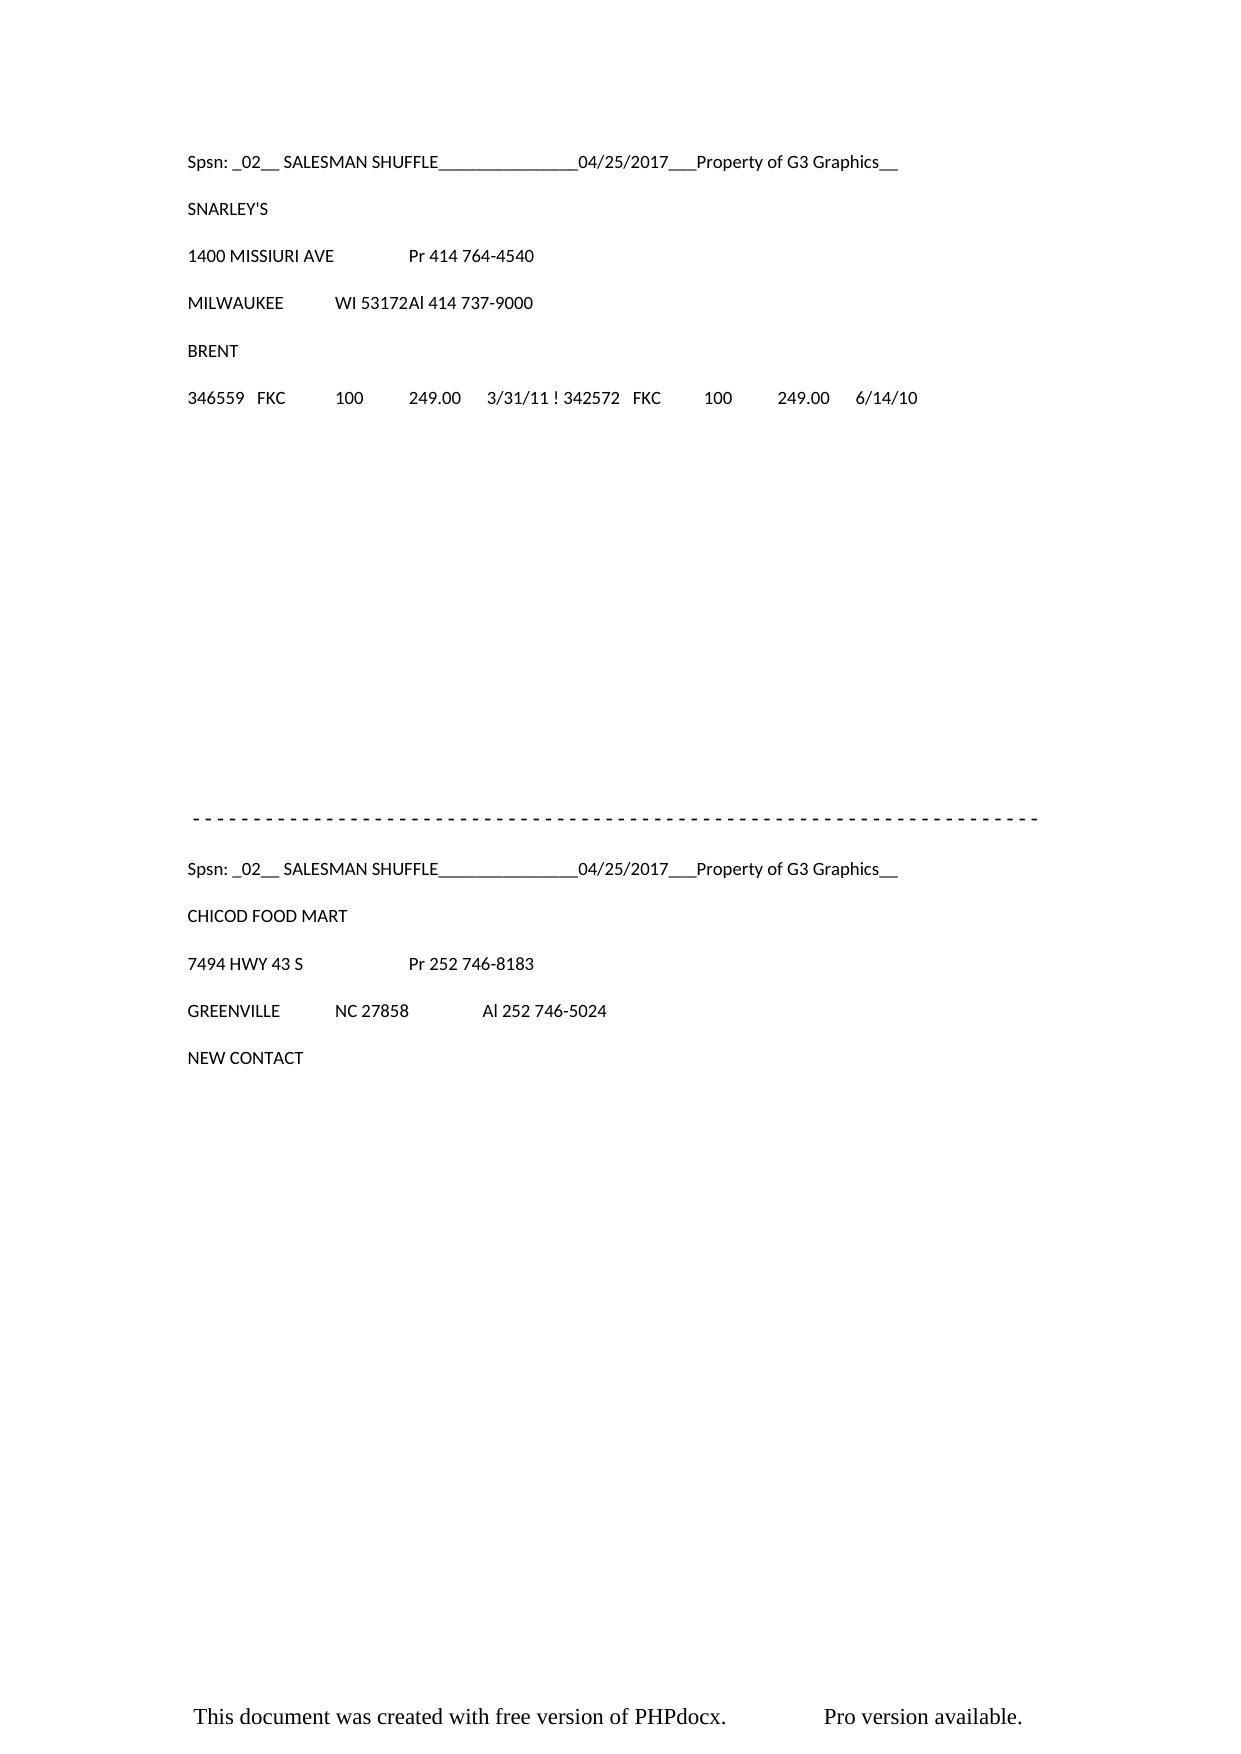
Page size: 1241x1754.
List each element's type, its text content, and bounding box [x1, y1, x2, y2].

text 7494 HWY 43 S Pr 252 746-8183 [187, 952, 1053, 974]
text MILWAUKEE WI 53172 Al 414 737-9000 [187, 292, 1053, 314]
text Spsn: _02__ SALESMAN SHUFFLE_______________04/25/2017___Property of G3 Graphics__ [187, 150, 1053, 173]
text 1400 MISSIURI AVE Pr 414 764-4540 [187, 244, 1053, 267]
text CHICOD FOOD MART [187, 904, 1053, 927]
text Spsn: _02__ SALESMAN SHUFFLE_______________04/25/2017___Property of G3 Graphics__ [187, 857, 1053, 880]
text 346559 FKC 100 249.00 3/31/11 ! 342572 FKC 100 249.00 6/14/10 [187, 386, 1053, 409]
text GREENVILLE NC 27858 Al 252 746-5024 [187, 999, 1053, 1022]
text NEW CONTACT [187, 1046, 1053, 1069]
text BRENT [187, 339, 1053, 362]
text - - - - - - - - - - - - - - - - - - - - - - - - - - - - - - - - - - - - - - - - - - - - - - - - - - - - - - - - - - - - - - - - - - - - - - [187, 804, 1053, 832]
text SNARLEY'S [187, 197, 1053, 220]
